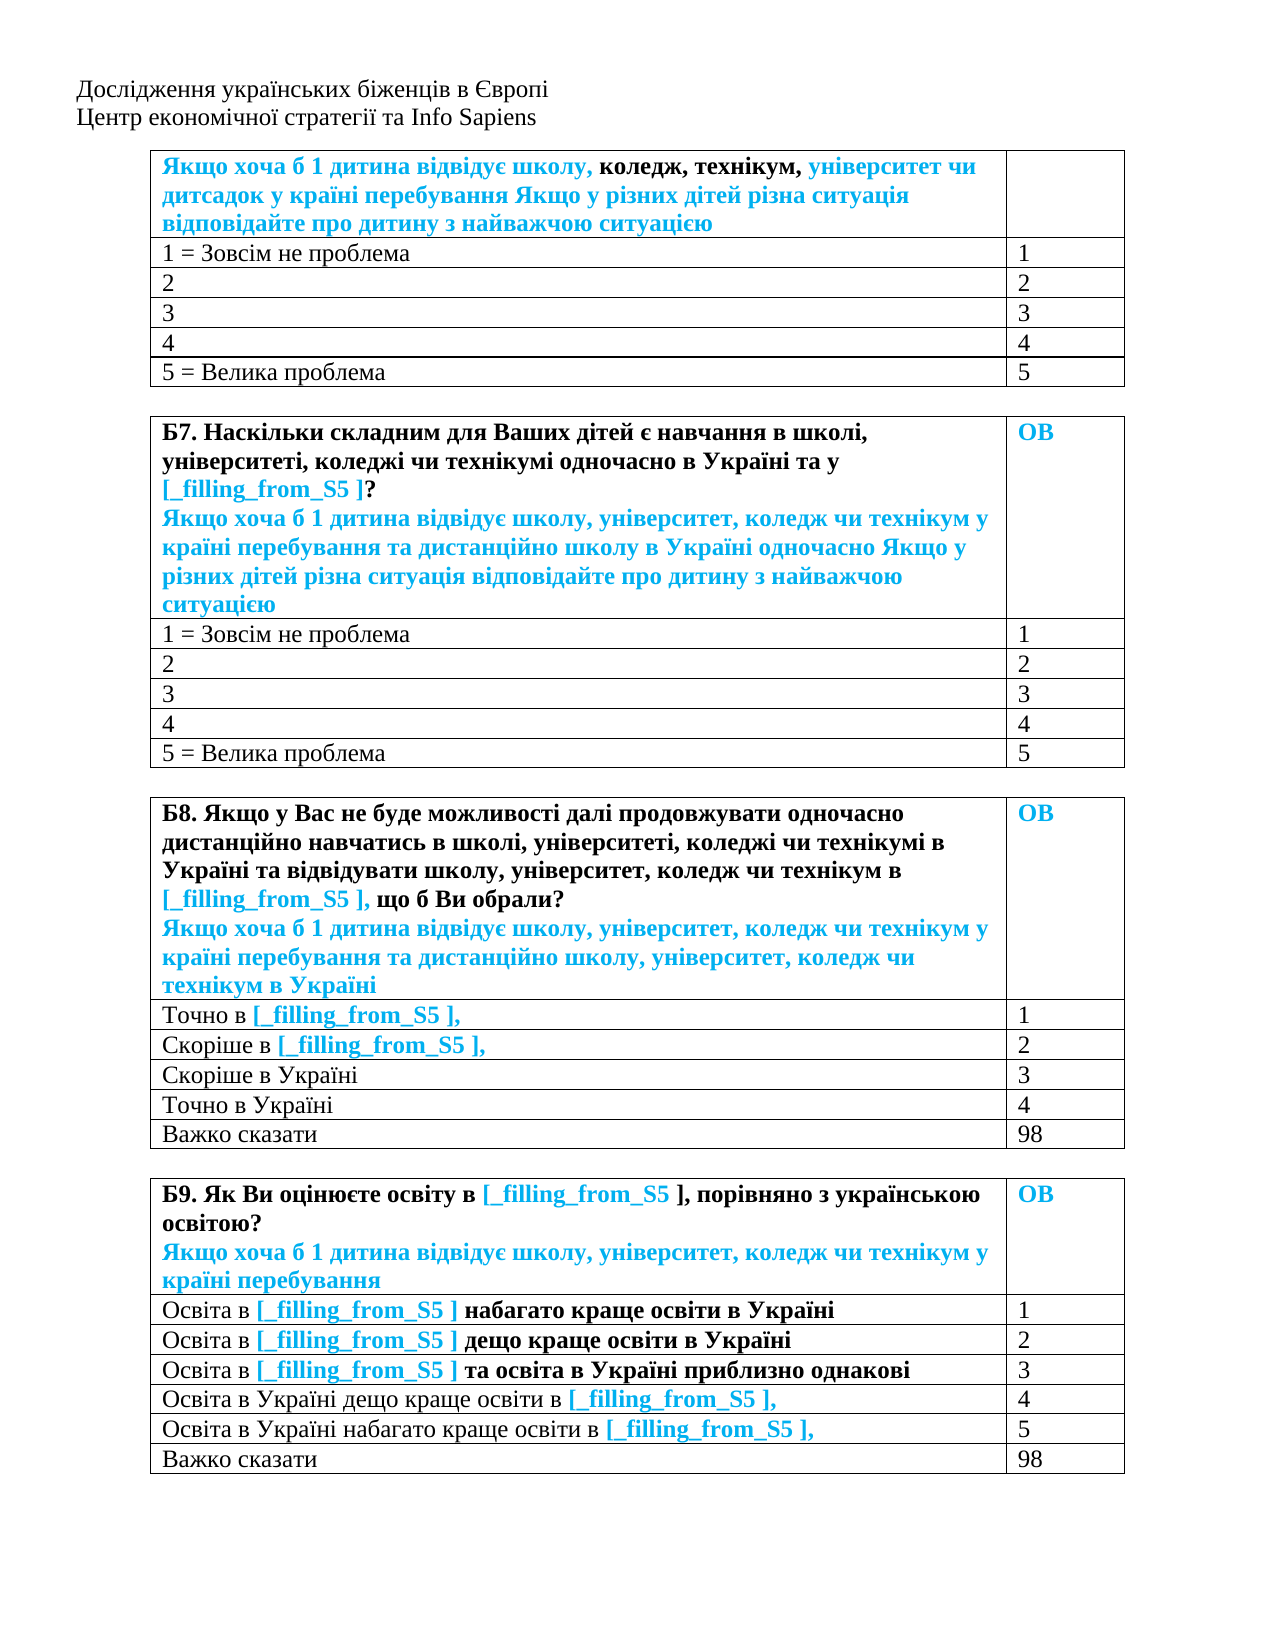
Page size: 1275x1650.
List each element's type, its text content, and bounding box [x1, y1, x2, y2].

table_cell 4 [151, 709, 1006, 737]
table_cell 5 [1007, 739, 1124, 767]
table_cell Освіта в Україні набагато краще освіти в [_filling_from_S5 ], [151, 1414, 1006, 1443]
table_header Б8. Якщо у Вас не буде можливості далі продовжувати одночасно дистанційно навчатись в школі, університеті, коледжі чи технікумі в Україні та відвідувати школу, університет, коледж чи технікум в [_filling_from_S5 ], що б Ви обрали? Якщо хоча б 1 дитина відвідує школу, університет, коледж чи технікум у країні перебування та дистанційно школу, університет, коледж чи технікум в Україні [151, 798, 1006, 999]
table_cell Освіта в Україні дещо краще освіти в [_filling_from_S5 ], [151, 1385, 1006, 1413]
table_cell Освіта в [_filling_from_S5 ] набагато краще освіти в Україні [151, 1295, 1006, 1324]
table_cell 2 [1007, 1325, 1124, 1354]
table_cell Точно в Україні [151, 1090, 1006, 1118]
table_cell 1 [1007, 1000, 1124, 1029]
table_cell 2 [1007, 268, 1124, 297]
table_cell 3 [1007, 1355, 1124, 1383]
table_cell 1 [1007, 238, 1124, 267]
table_cell 4 [1007, 1090, 1124, 1118]
table_cell Скоріше в Україні [151, 1060, 1006, 1089]
table_cell 5 [1007, 358, 1124, 386]
table_cell 98 [1007, 1444, 1124, 1473]
table_cell Важко сказати [151, 1120, 1006, 1148]
table_cell 4 [1007, 328, 1124, 356]
table_cell 98 [1007, 1120, 1124, 1148]
table_cell 5 = Велика проблема [151, 358, 1006, 386]
table_cell 1 [1007, 619, 1124, 648]
table_cell 3 [151, 679, 1006, 708]
table_header ОВ [1007, 417, 1124, 618]
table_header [151, 151, 1006, 237]
table_cell 3 [151, 298, 1006, 327]
table_cell 1 = Зовсім не проблема [151, 619, 1006, 648]
table_header ОВ [1007, 1179, 1124, 1294]
table_header ОВ [1007, 151, 1124, 237]
table_cell 3 [1007, 1060, 1124, 1089]
table_cell 1 = Зовсім не проблема [151, 238, 1006, 267]
table_cell 4 [1007, 709, 1124, 737]
table_cell 2 [151, 649, 1006, 678]
table_cell 2 [1007, 649, 1124, 678]
table_cell Точно в [_filling_from_S5 ], [151, 1000, 1006, 1029]
table_cell Освіта в [_filling_from_S5 ] дещо краще освіти в Україні [151, 1325, 1006, 1354]
table_header Б7. Наскільки складним для Ваших дітей є навчання в школі, університеті, коледжі чи технікумі одночасно в Україні та у [_filling_from_S5 ]? Якщо хоча б 1 дитина відвідує школу, університет, коледж чи технікум у країні перебування та дистанційно школу в Україні одночасно Якщо у різних дітей різна ситуація відповідайте про дитину з найважчою ситуацією [151, 417, 1006, 618]
table_cell Освіта в [_filling_from_S5 ] та освіта в Україні приблизно однакові [151, 1355, 1006, 1383]
table_cell Важко сказати [151, 1444, 1006, 1473]
table_cell 5 = Велика проблема [151, 739, 1006, 767]
table_header Б9. Як Ви оцінюєте освіту в [_filling_from_S5 ], порівняно з українською освітою? Якщо хоча б 1 дитина відвідує школу, університет, коледж чи технікум у країні перебування [151, 1179, 1006, 1294]
table_cell 4 [1007, 1385, 1124, 1413]
table_cell 2 [1007, 1030, 1124, 1059]
table_cell 5 [1007, 1414, 1124, 1443]
table_header ОВ [1007, 798, 1124, 999]
table_cell 4 [151, 328, 1006, 356]
table_cell 3 [1007, 298, 1124, 327]
table_cell 3 [1007, 679, 1124, 708]
table_cell 1 [1007, 1295, 1124, 1324]
table_cell Скоріше в [_filling_from_S5 ], [151, 1030, 1006, 1059]
table_cell 2 [151, 268, 1006, 297]
